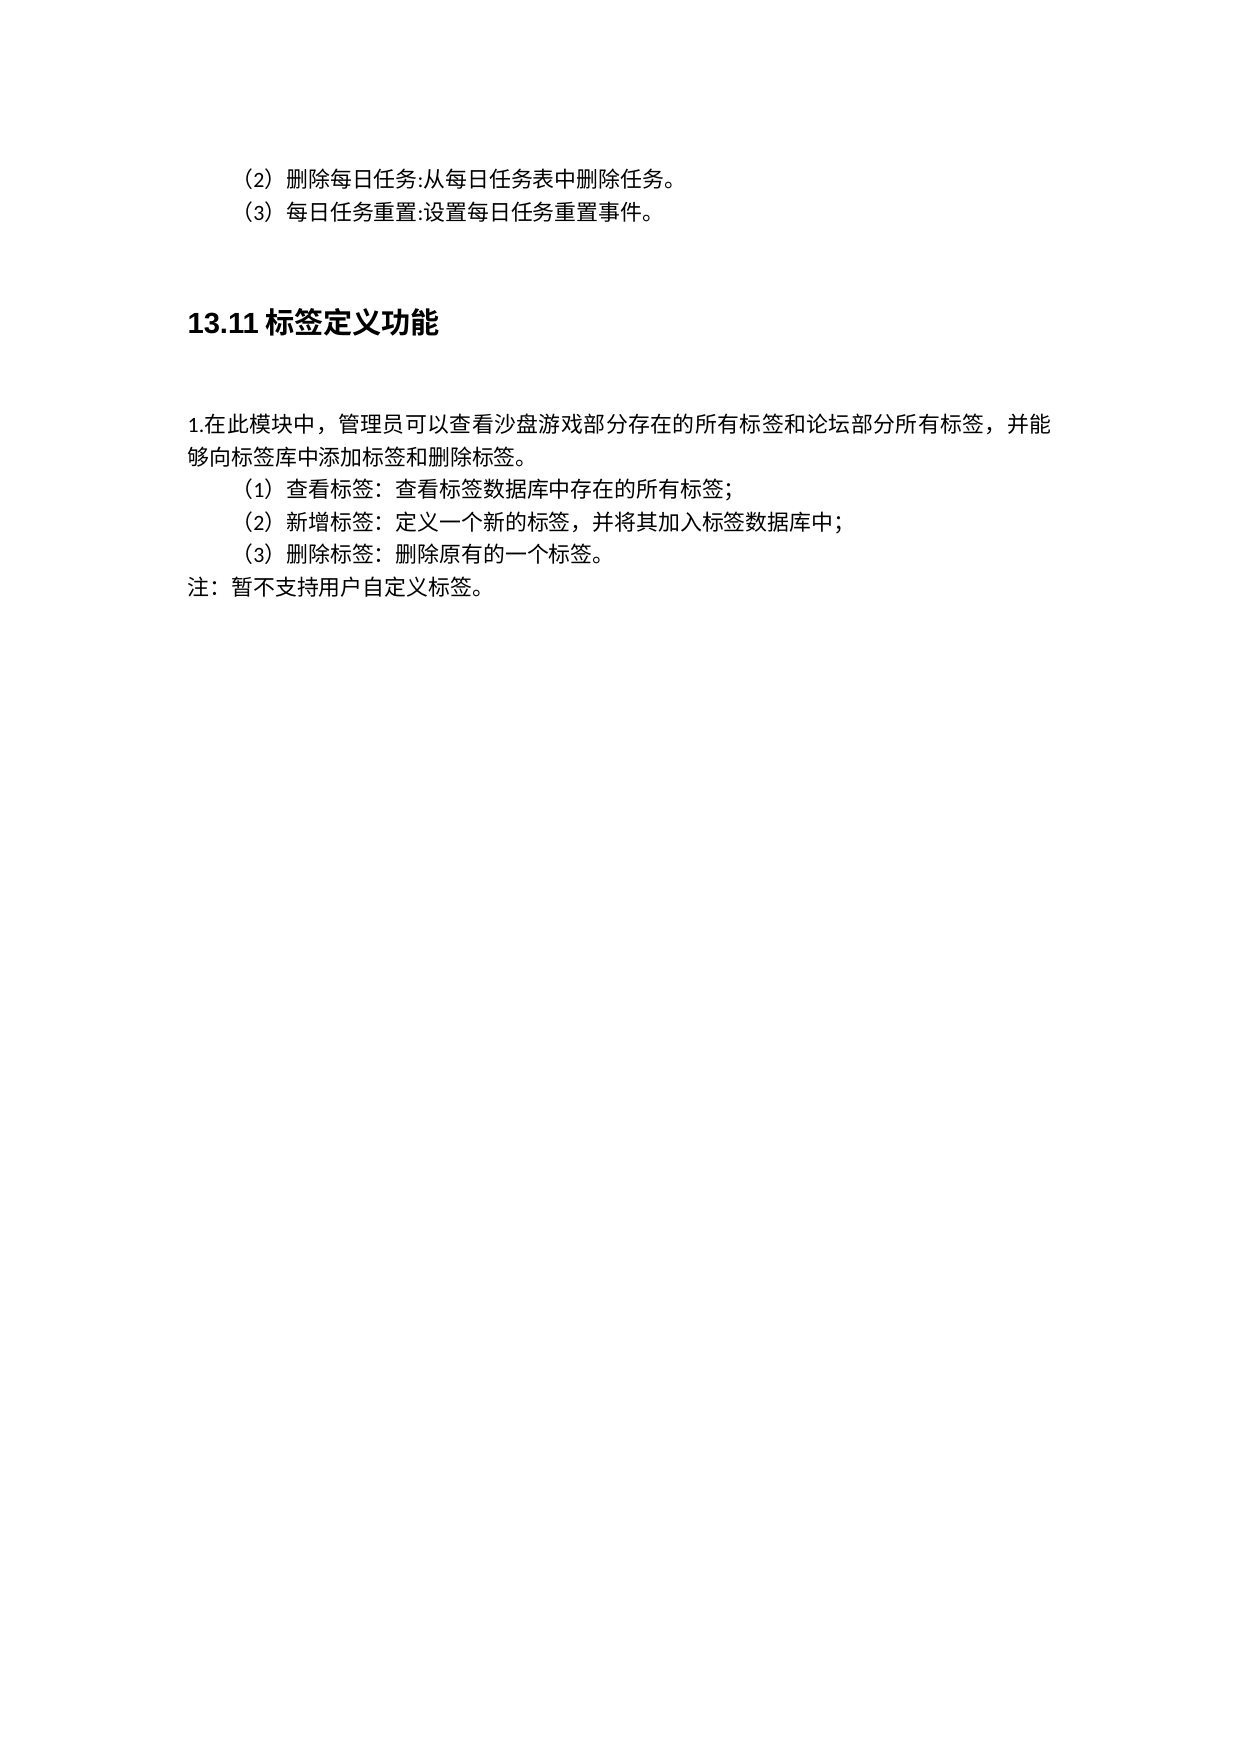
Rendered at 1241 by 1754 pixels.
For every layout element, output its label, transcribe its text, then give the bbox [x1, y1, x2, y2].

text （1）查看标签：查看标签数据库中存在的所有标签； [187, 472, 1053, 504]
text （2）删除每日任务:从每日任务表中删除任务。 [187, 162, 1053, 194]
text 1.在此模块中，管理员可以查看沙盘游戏部分存在的所有标签和论坛部分所有标签，并能够向标签库中添加标签和删除标签。 [187, 407, 1053, 472]
text （3）每日任务重置:设置每日任务重置事件。 [187, 194, 1053, 227]
list 注：暂不支持用户自定义标签。 [187, 569, 1053, 602]
subtitle 13.11标签定义功能 [187, 289, 1053, 354]
text （3）删除标签：删除原有的一个标签。 [187, 537, 1053, 569]
text （2）新增标签：定义一个新的标签，并将其加入标签数据库中； [187, 504, 1053, 537]
